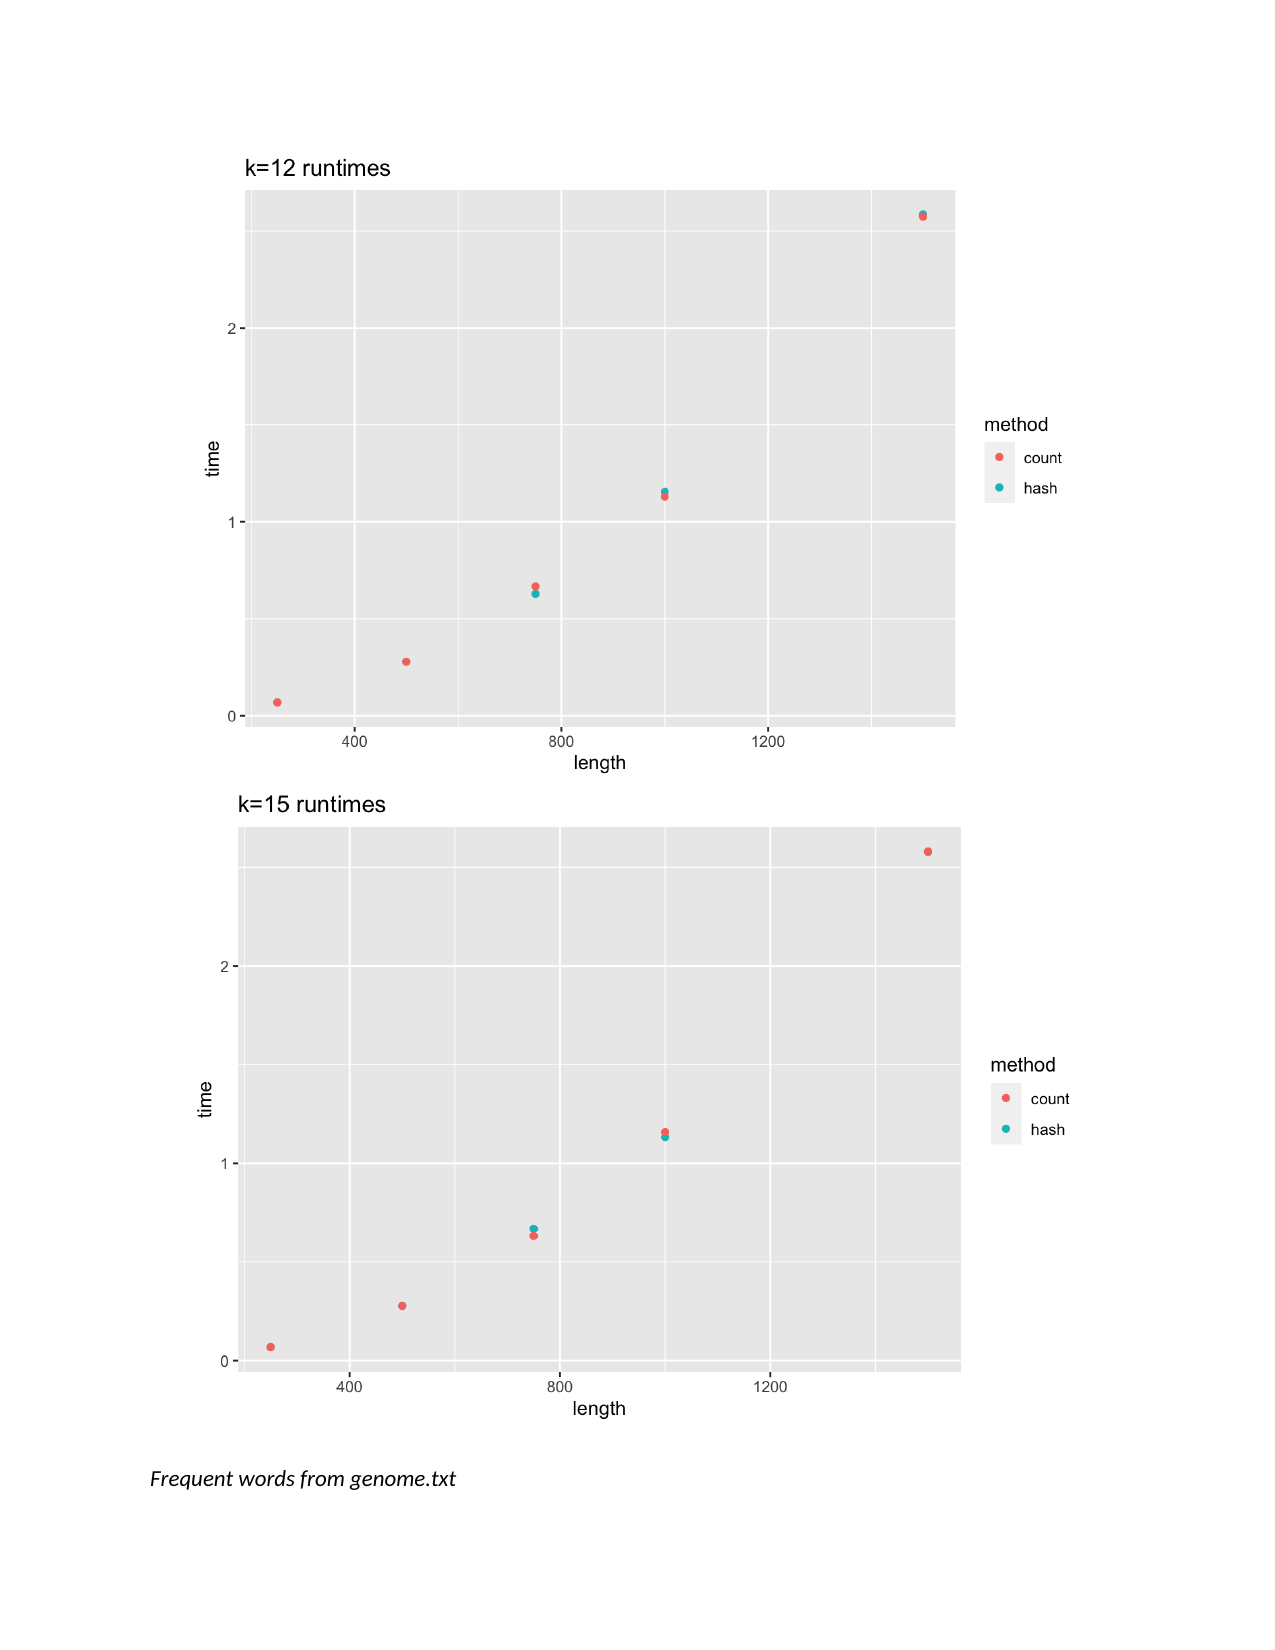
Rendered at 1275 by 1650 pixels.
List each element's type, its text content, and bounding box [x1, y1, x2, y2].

picture [187, 785, 1088, 1428]
text Frequent words from genome.txt [150, 1464, 1125, 1492]
picture [195, 150, 1080, 782]
